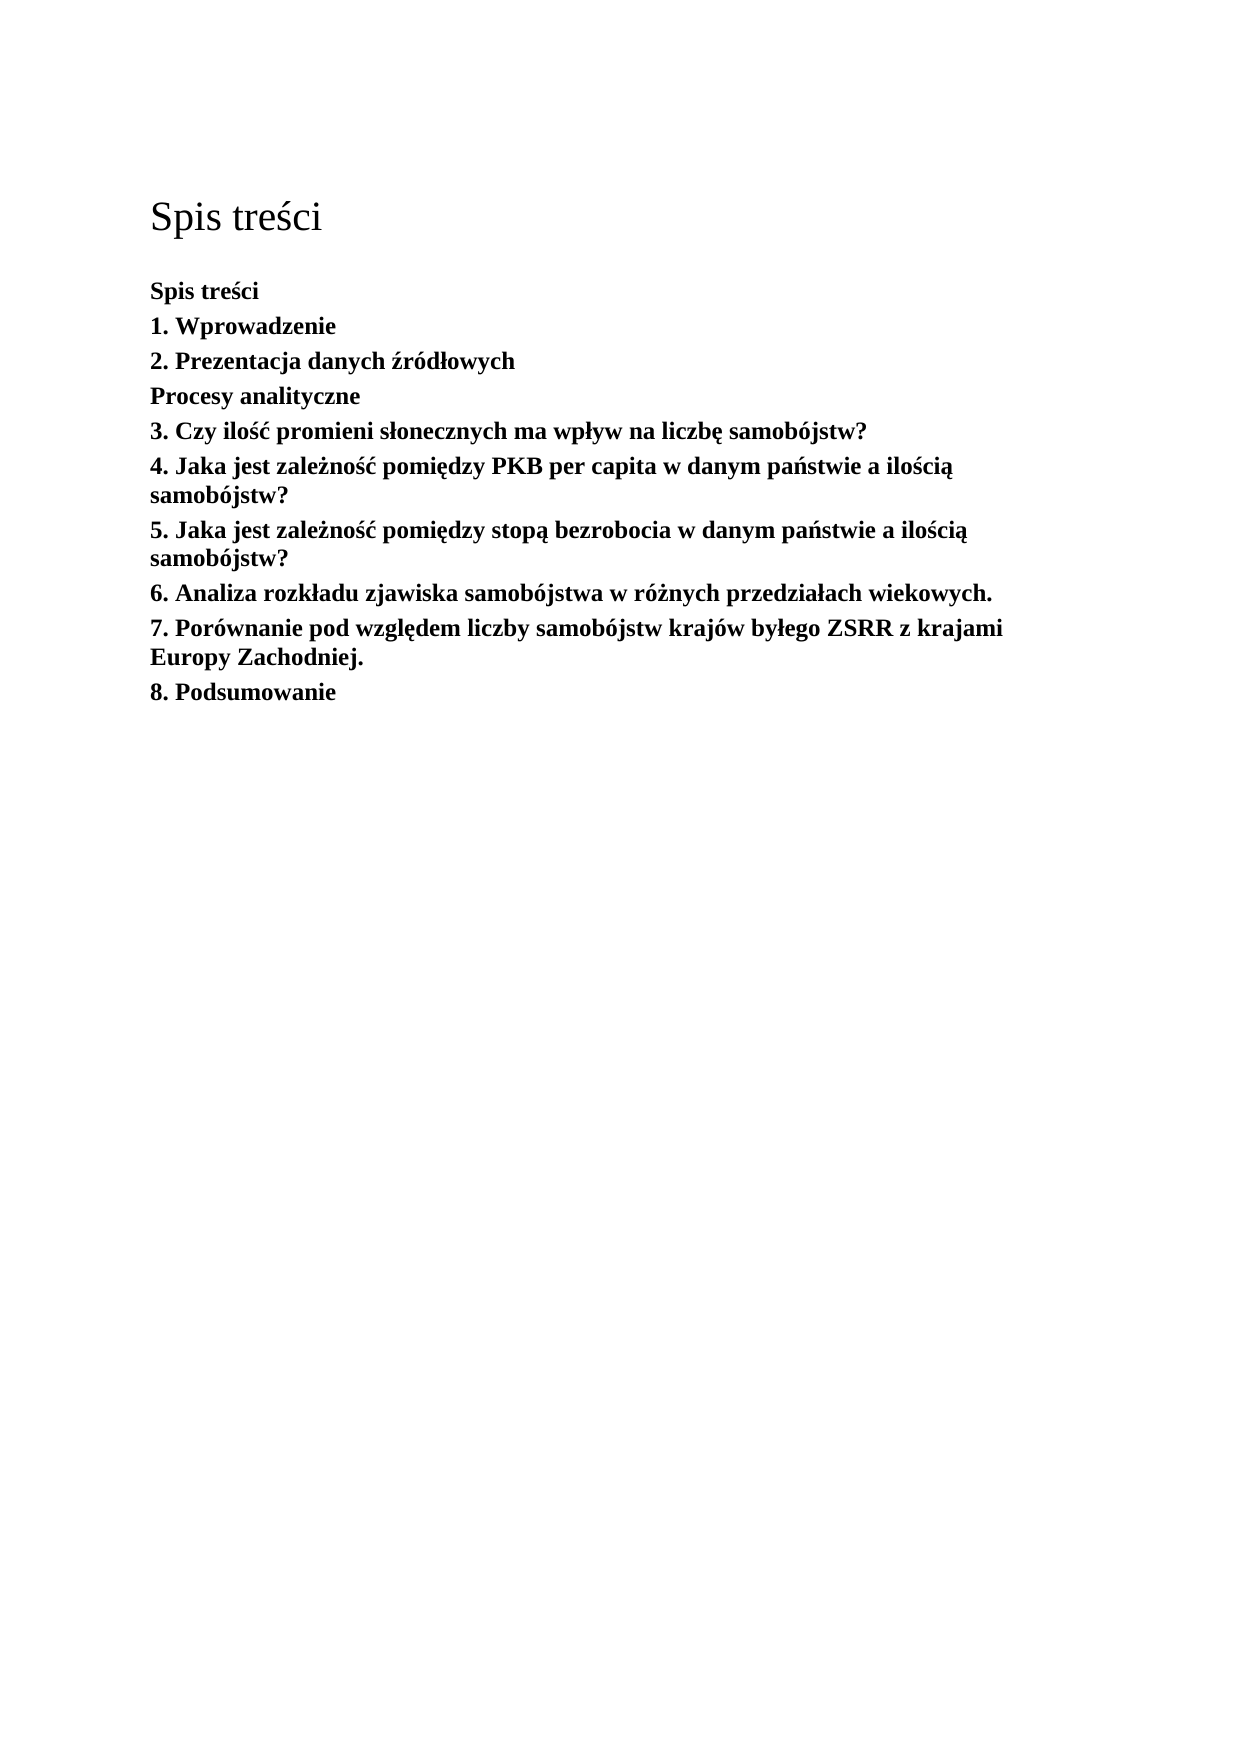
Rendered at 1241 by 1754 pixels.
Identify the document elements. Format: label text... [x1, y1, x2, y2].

subtitle Spis treści [150, 192, 1090, 239]
